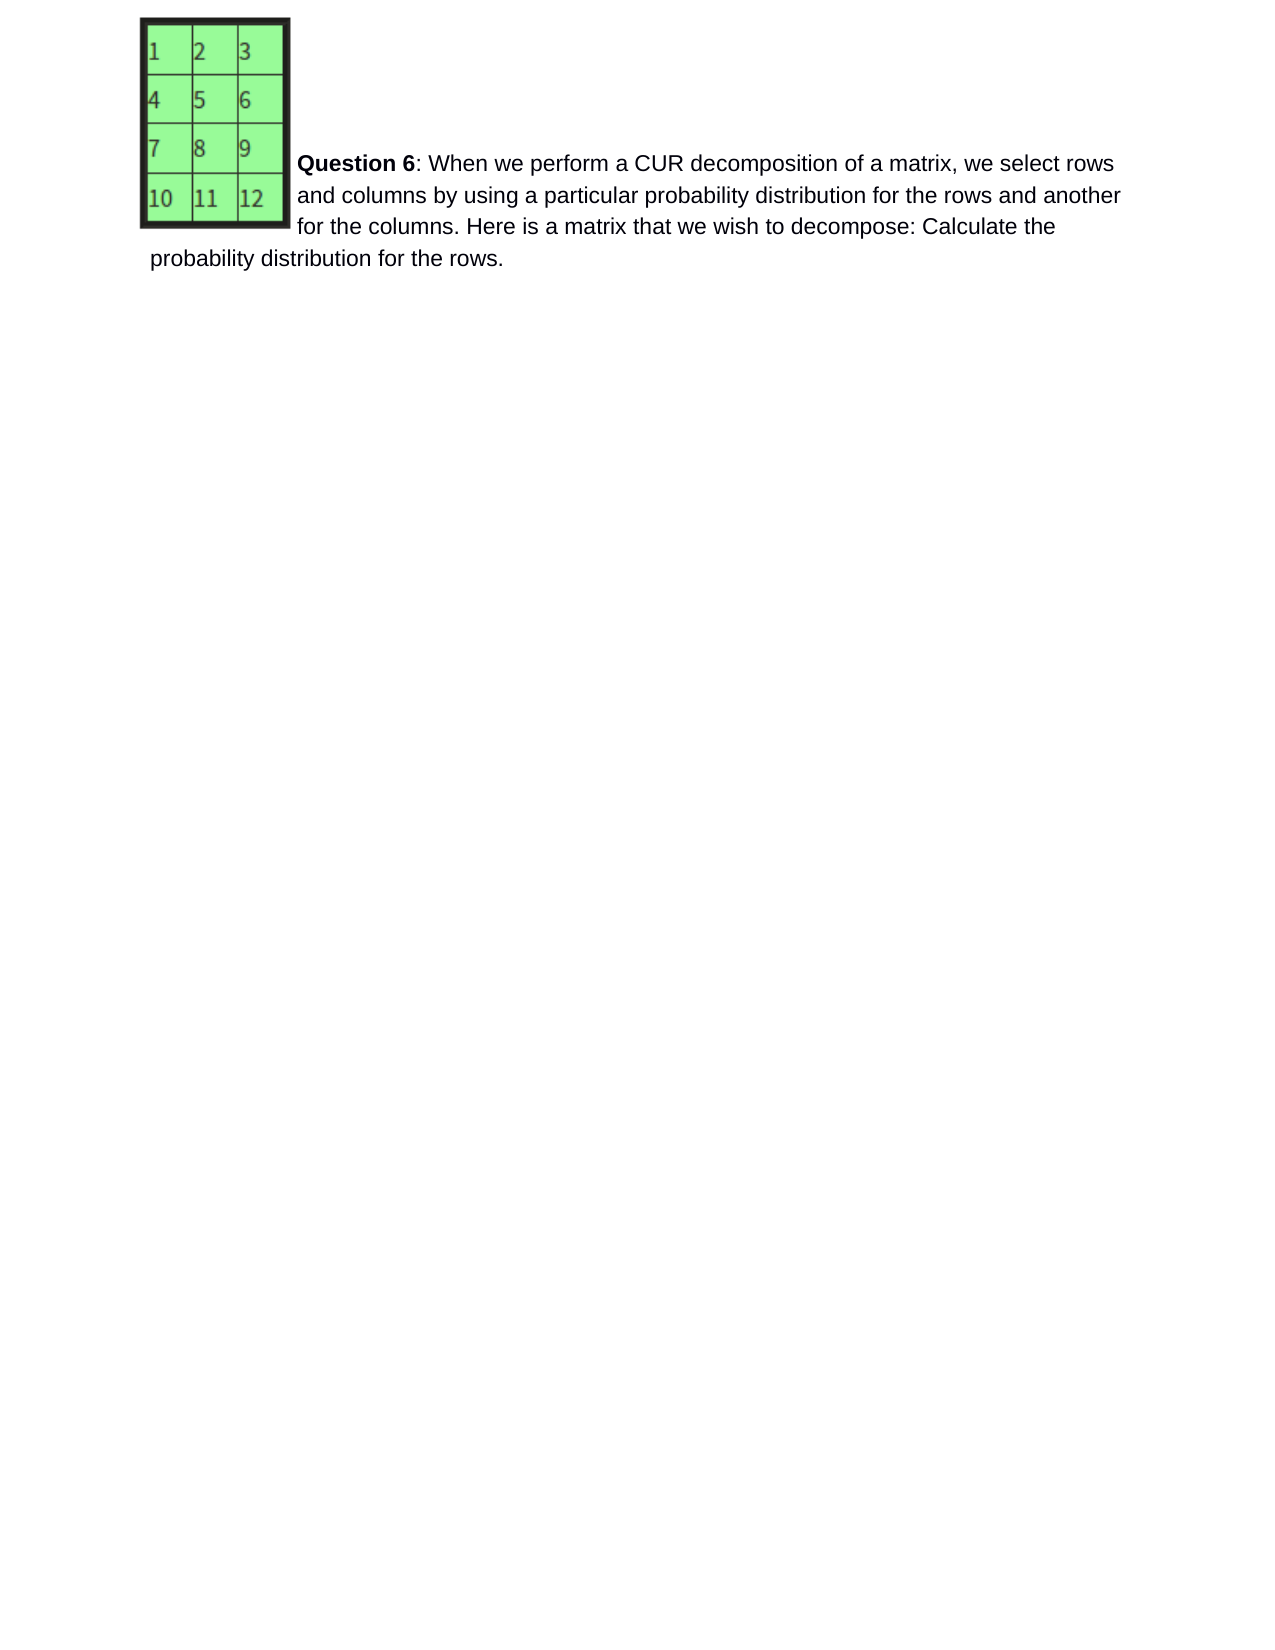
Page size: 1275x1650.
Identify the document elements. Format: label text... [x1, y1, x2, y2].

text Question 6: When we perform a CUR decomposition of a matrix, we select rows and columns by using a particular probability distribution for the rows and another for the columns. Here is a matrix that we wish to decompose: Calculate the probability distribution for the rows. [150, 150, 1125, 271]
picture [134, 10, 297, 240]
